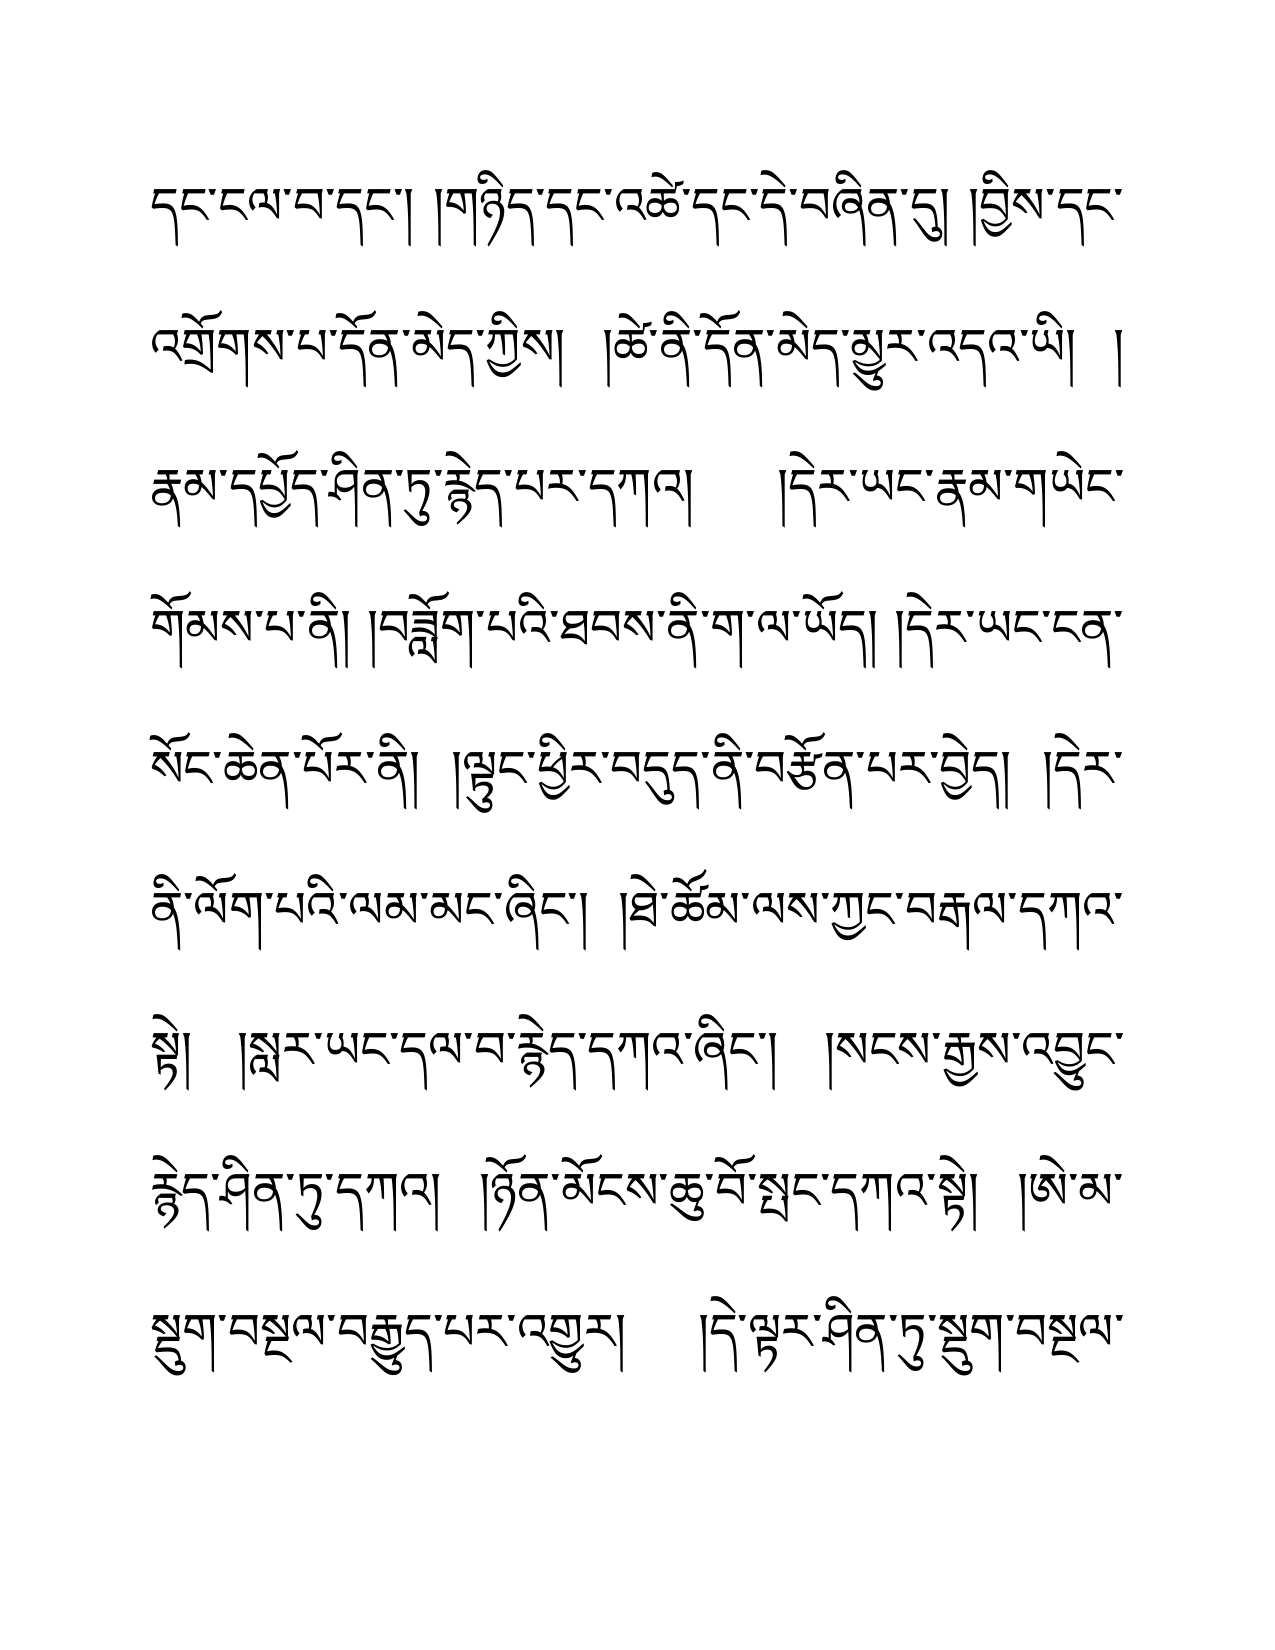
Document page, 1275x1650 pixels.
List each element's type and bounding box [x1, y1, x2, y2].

text [150, 150, 1125, 1417]
